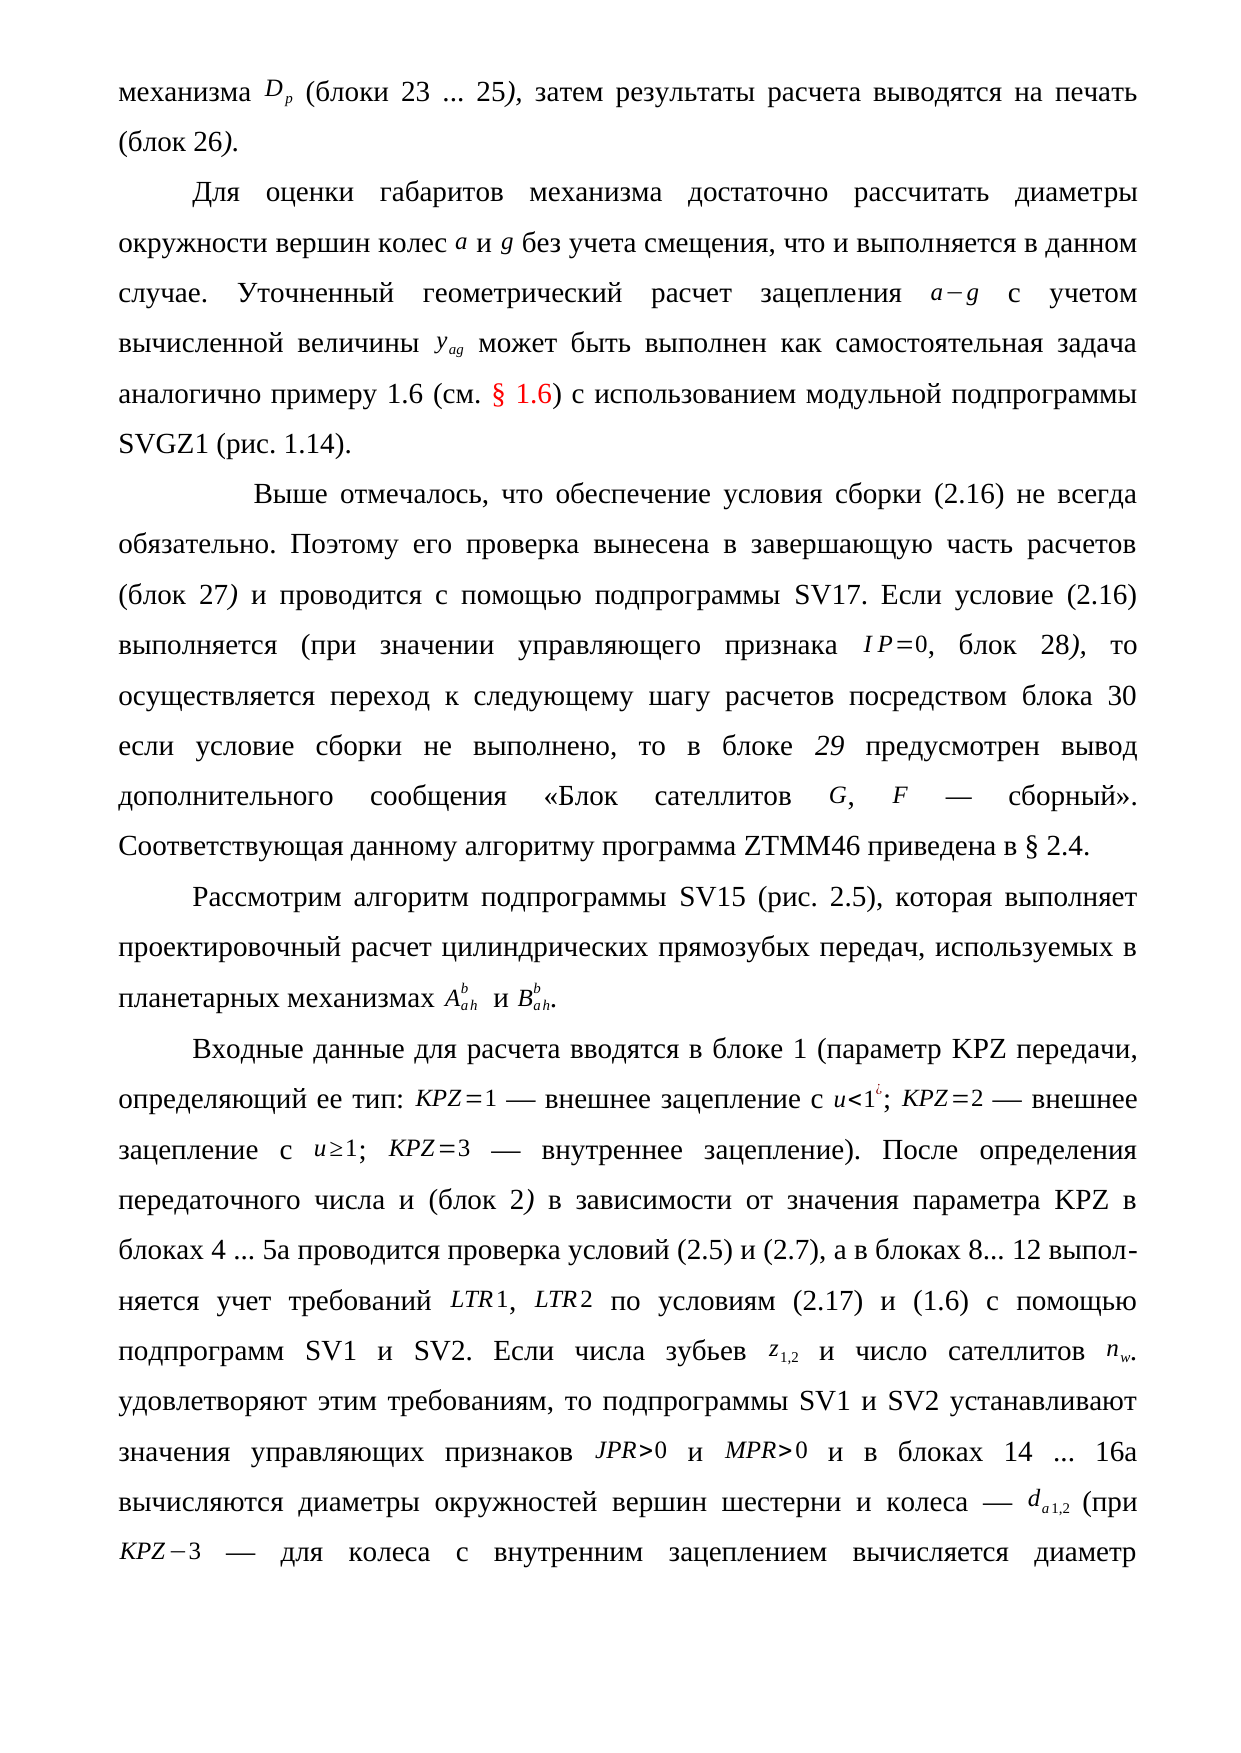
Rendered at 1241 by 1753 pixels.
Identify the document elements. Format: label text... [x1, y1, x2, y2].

text Выше отмечалось, что обеспечение условия сборки (2.16) не всегда обязательно. Поэтому его проверка вынесена в завершающую часть расчетов (блок 27) и проводится с помощью подпрограммы SV17. Если условие (2.16) выполняется (при значении управляющего признака , блок 28), то осуществляется переход к следующему шагу расчетов посредством блока 30 если условие сборки не выполнено, то в блоке 29 предусмотрен вывод дополнительного сообщения «Блок сателлитов , — сборный». Соответствующая данному алгоритму программа ZTMM46 приведена в § 2.4. [118, 476, 1138, 862]
text Рассмотрим алгоритм подпрограммы SV15 (рис. 2.5), которая выполняет проектировочный расчет цилиндрических прямозубых передач, используемых в планетарных механизмах и . [118, 879, 1138, 1014]
text Для оценки габаритов механизма достаточно рассчитать диаметры окружности вершин колес и без учета смещения, что и выполняется в данном случае. Уточненный геометрический расчет зацепления с учетом вычисленной величины может быть выполнен как самостоятельная задача аналогично примеру 1.6 (см. § 1.6) с использованием модульной подпрограммы SVGZ1 (рис. 1.14). [118, 174, 1138, 459]
